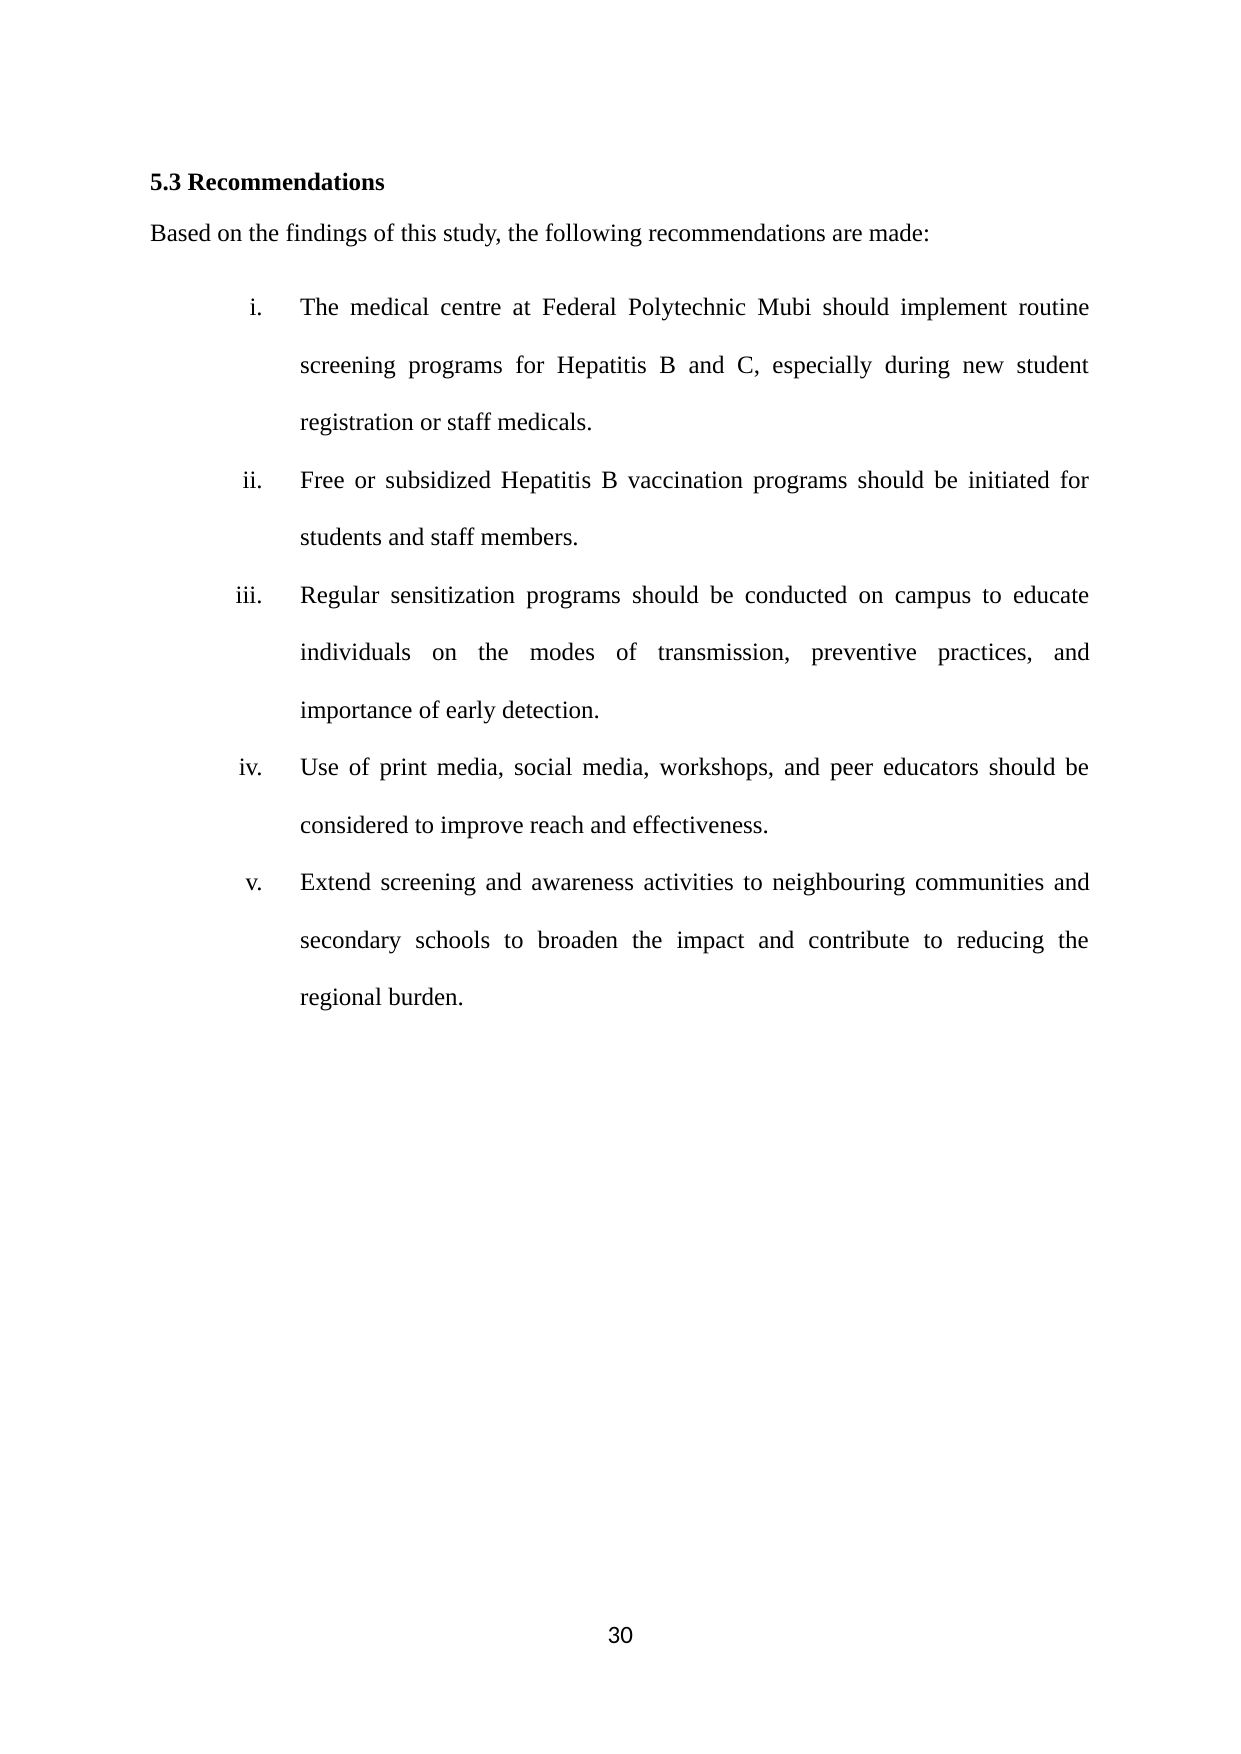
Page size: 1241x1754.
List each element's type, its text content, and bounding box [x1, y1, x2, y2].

list Extend screening and awareness activities to neighbouring communities and secondary schools to broaden the impact and contribute to reducing the regional burden. [262, 867, 1090, 1011]
list Regular sensitization programs should be conducted on campus to educate individuals on the modes of transmission, preventive practices, and importance of early detection. [262, 580, 1090, 723]
subtitle 5.3 Recommendations [150, 167, 1090, 195]
list The medical centre at Federal Polytechnic Mubi should implement routine screening programs for Hepatitis B and C, especially during new student registration or staff medicals. [262, 292, 1090, 436]
list Use of print media, social media, workshops, and peer educators should be considered to improve reach and effectiveness. [262, 752, 1090, 838]
list Free or subsidized Hepatitis B vaccination programs should be initiated for students and staff members. [262, 465, 1090, 551]
text Based on the findings of this study, the following recommendations are made: [150, 218, 1090, 247]
